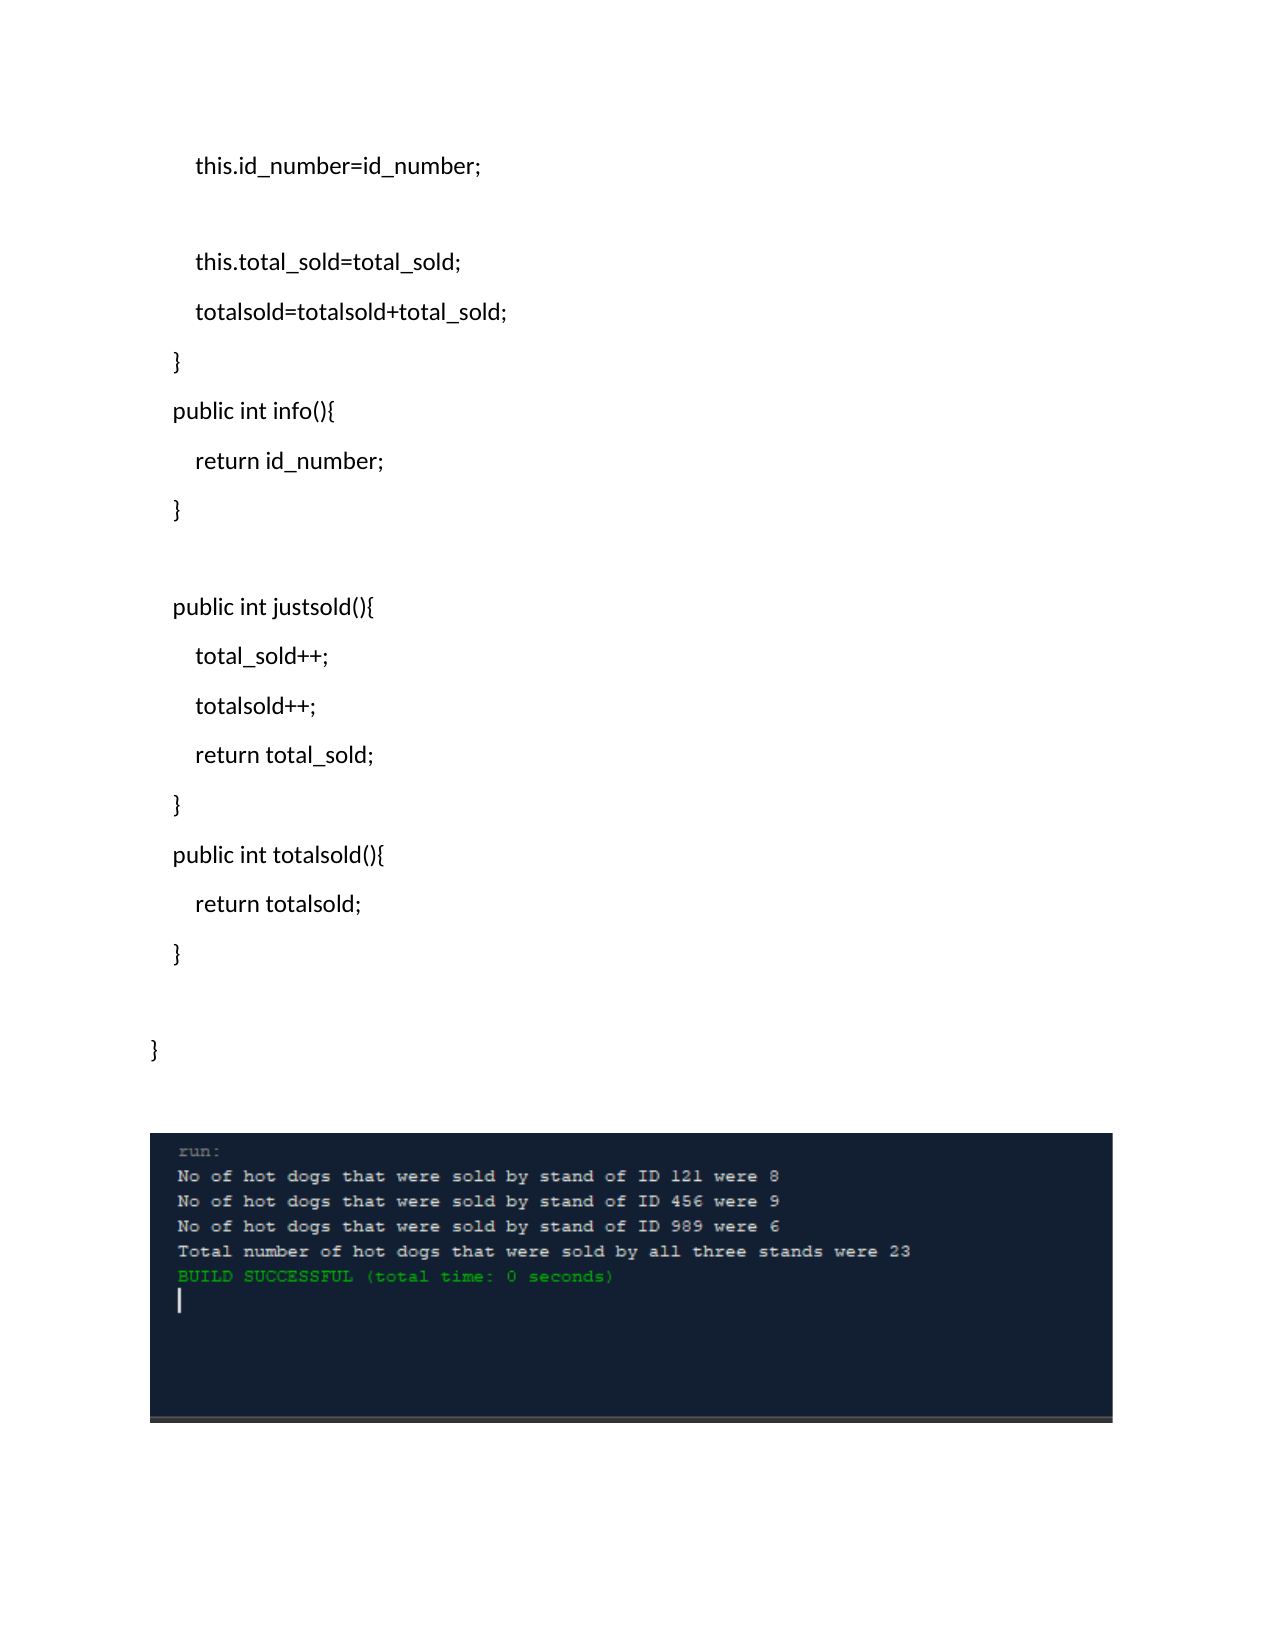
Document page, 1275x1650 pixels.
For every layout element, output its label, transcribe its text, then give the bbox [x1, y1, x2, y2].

text } [150, 938, 1125, 968]
text public int justsold(){ [150, 591, 1125, 621]
text public int totalsold(){ [150, 839, 1125, 869]
text totalsold=totalsold+total_sold; [150, 296, 1125, 327]
text } [150, 789, 1125, 820]
text } [150, 346, 1125, 376]
text public int info(){ [150, 395, 1125, 426]
text this.id_number=id_number; [150, 150, 1125, 181]
text total_sold++; [150, 640, 1125, 671]
text this.total_sold=total_sold; [150, 246, 1125, 277]
text return id_number; [150, 445, 1125, 475]
text return total_sold; [150, 739, 1125, 770]
text return totalsold; [150, 888, 1125, 919]
text totalsold++; [150, 690, 1125, 721]
text } [150, 494, 1125, 525]
picture [150, 1133, 1113, 1423]
text } [150, 1034, 1125, 1065]
